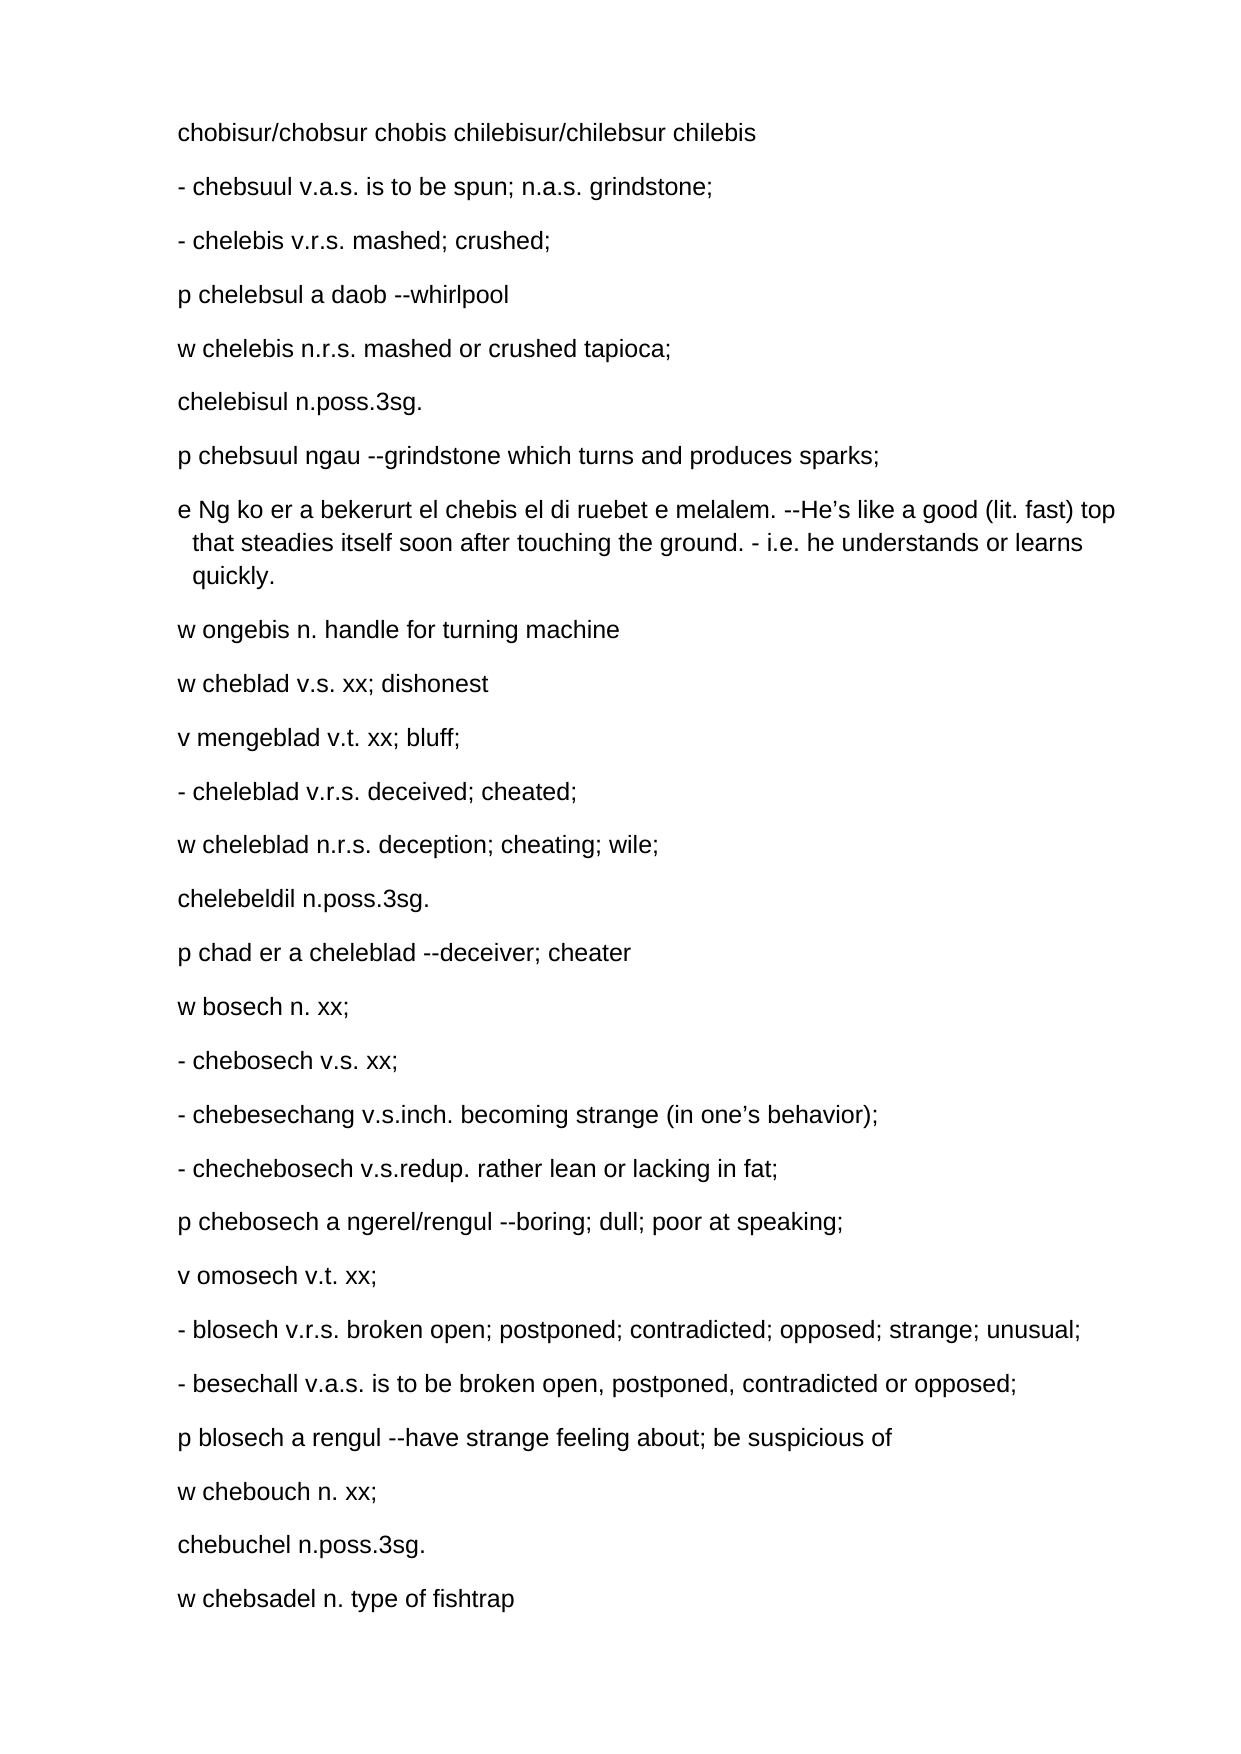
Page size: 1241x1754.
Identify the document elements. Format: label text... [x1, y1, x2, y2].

text - chelebis v.r.s. mashed; crushed; [177, 226, 1152, 254]
text p blosech a rengul --have strange feeling about; be suspicious of [177, 1423, 1152, 1452]
text v mengeblad v.t. xx; bluff; [177, 723, 1152, 751]
text - chechebosech v.s.redup. rather lean or lacking in fat; [177, 1153, 1152, 1182]
text w chelebis n.r.s. mashed or crushed tapioca; [177, 333, 1152, 362]
text w cheleblad n.r.s. deception; cheating; wile; [177, 830, 1152, 859]
text chebuchel n.poss.3sg. [177, 1531, 1152, 1559]
text chelebisul n.poss.3sg. [177, 387, 1152, 416]
text e Ng ko er a bekerurt el chebis el di ruebet e melalem. --He’s like a good (lit. fast) top that steadies itself soon after touching the ground. - i.e. he understands or learns quickly. [177, 495, 1152, 590]
text p chebosech a ngerel/rengul --boring; dull; poor at speaking; [177, 1207, 1152, 1236]
text - chebosech v.s. xx; [177, 1046, 1152, 1074]
text v omosech v.t. xx; [177, 1261, 1152, 1290]
text p chad er a cheleblad --deceiver; cheater [177, 938, 1152, 967]
text w bosech n. xx; [177, 992, 1152, 1021]
text - chebesechang v.s.inch. becoming strange (in one’s behavior); [177, 1100, 1152, 1128]
text - cheleblad v.r.s. deceived; cheated; [177, 777, 1152, 805]
text w ongebis n. handle for turning machine [177, 615, 1152, 644]
text w chebsadel n. type of fishtrap [177, 1584, 1152, 1613]
text - besechall v.a.s. is to be broken open, postponed, contradicted or opposed; [177, 1369, 1152, 1398]
text p chebsuul ngau --grindstone which turns and produces sparks; [177, 441, 1152, 470]
text - chebsuul v.a.s. is to be spun; n.a.s. grindstone; [177, 172, 1152, 201]
text w chebouch n. xx; [177, 1477, 1152, 1505]
text - blosech v.r.s. broken open; postponed; contradicted; opposed; strange; unusual; [177, 1315, 1152, 1344]
text p chelebsul a daob --whirlpool [177, 280, 1152, 308]
text chelebeldil n.poss.3sg. [177, 884, 1152, 913]
text w cheblad v.s. xx; dishonest [177, 669, 1152, 698]
text chobisur/chobsur chobis chilebisur/chilebsur chilebis [177, 118, 1152, 147]
